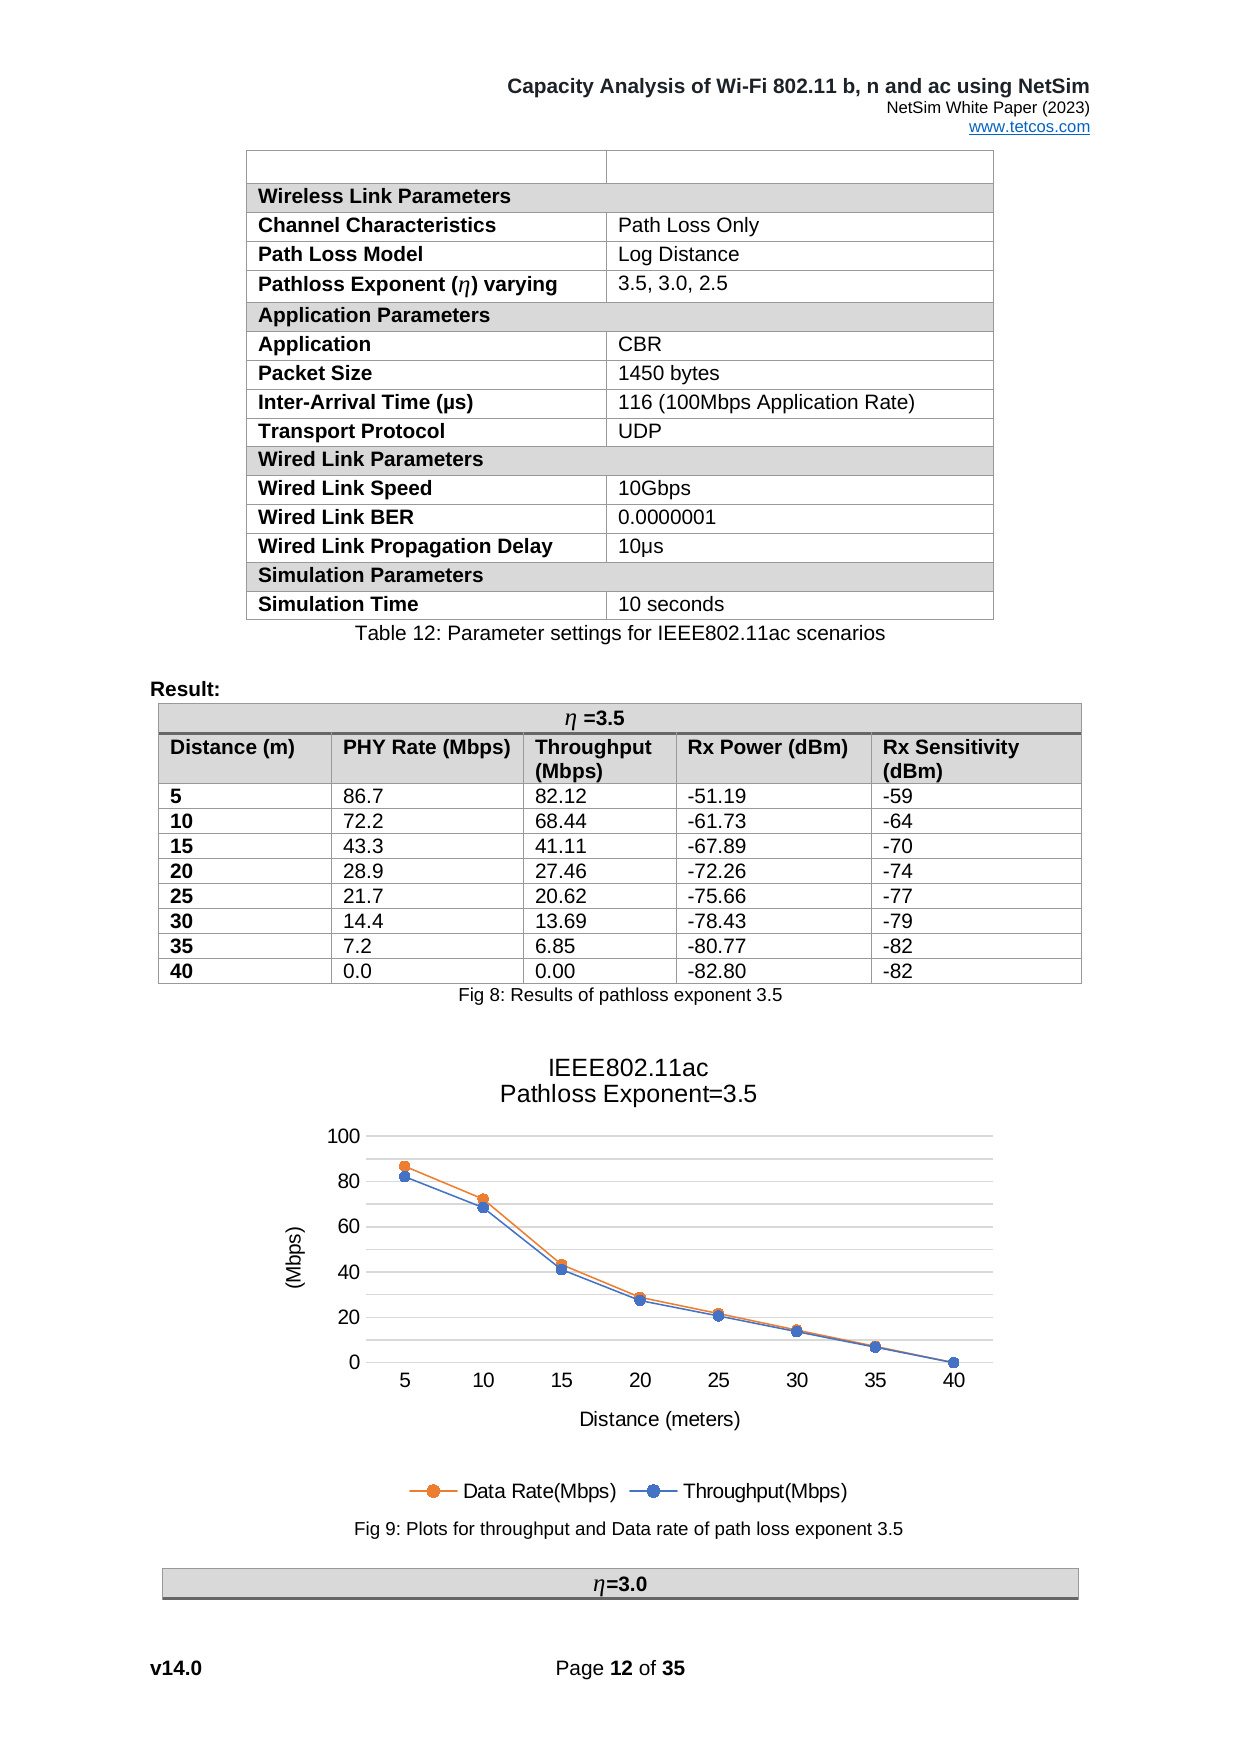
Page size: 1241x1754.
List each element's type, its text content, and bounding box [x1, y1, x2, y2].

table_cell -82.80 [677, 959, 871, 983]
table_cell Rx Sensitivity (dBm) [872, 735, 1081, 783]
table_cell -75.66 [677, 884, 871, 908]
table_cell 21.7 [332, 884, 523, 908]
table_cell 20 [159, 859, 331, 883]
table_cell Pathloss Exponent () varying [247, 271, 606, 302]
table_cell Application Parameters [247, 303, 993, 331]
table_cell -80.77 [677, 934, 871, 958]
table_cell 10Gbps [607, 476, 993, 504]
table_cell 0.0 [332, 959, 523, 983]
table_cell Simulation Time [247, 592, 606, 619]
table_cell Path Loss Only [607, 213, 993, 241]
table_cell -79 [872, 909, 1081, 933]
table_cell CBR [607, 332, 993, 360]
table_cell 35 [159, 934, 331, 958]
table_cell 20.62 [524, 884, 676, 908]
table_cell 15 [159, 834, 331, 858]
table_cell 10μs [607, 534, 993, 562]
table_cell 14.4 [332, 909, 523, 933]
table_cell 27.46 [524, 859, 676, 883]
table_cell -78.43 [677, 909, 871, 933]
table_cell 41.11 [524, 834, 676, 858]
table_cell 10 seconds [607, 592, 993, 619]
table_cell 40 [159, 959, 331, 983]
table_cell 116 (100Mbps Application Rate) [607, 390, 993, 417]
table_cell 1m [607, 151, 993, 183]
table_cell 7.2 [332, 934, 523, 958]
table_cell Wireless Link Parameters [247, 184, 993, 212]
table_cell Log Distance [607, 242, 993, 269]
table_cell Throughput (Mbps) [524, 735, 676, 783]
table_cell 13.69 [524, 909, 676, 933]
table_cell 43.3 [332, 834, 523, 858]
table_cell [247, 151, 606, 183]
table_cell 25 [159, 884, 331, 908]
table_cell -72.26 [677, 859, 871, 883]
table_cell -64 [872, 809, 1081, 833]
table_cell 6.85 [524, 934, 676, 958]
table_cell 30 [159, 909, 331, 933]
table_cell Wired Link BER [247, 505, 606, 533]
table_cell 10 [159, 809, 331, 833]
table_cell 28.9 [332, 859, 523, 883]
table_cell Wired Link Parameters [247, 447, 993, 475]
table_cell -77 [872, 884, 1081, 908]
table_cell Channel Characteristics [247, 213, 606, 241]
table_cell Wired Link Propagation Delay [247, 534, 606, 562]
table_cell Application [247, 332, 606, 360]
table_cell Transport Protocol [247, 419, 606, 446]
table_cell 1450 bytes [607, 361, 993, 388]
table_cell PHY Rate (Mbps) [332, 735, 523, 783]
table_cell 82.12 [524, 784, 676, 808]
table_cell Path Loss Model [247, 242, 606, 269]
table_cell -59 [872, 784, 1081, 808]
table_cell -82 [872, 934, 1081, 958]
table_header =3.0 [163, 1569, 1078, 1597]
table_cell Simulation Parameters [247, 563, 993, 591]
table_cell -61.73 [677, 809, 871, 833]
table_cell 0.00 [524, 959, 676, 983]
table_cell 86.7 [332, 784, 523, 808]
table_header =3.5 [159, 704, 1081, 732]
table_cell Distance (m) [159, 735, 331, 783]
table_cell 0.0000001 [607, 505, 993, 533]
table_cell -70 [872, 834, 1081, 858]
table_cell 3.5, 3.0, 2.5 [607, 271, 993, 302]
table_cell Wired Link Speed [247, 476, 606, 504]
text Table 12: Parameter settings for IEEE802.11ac scenarios [150, 620, 1090, 644]
table_cell 72.2 [332, 809, 523, 833]
table_cell 5 [159, 784, 331, 808]
table_cell 68.44 [524, 809, 676, 833]
table_cell -51.19 [677, 784, 871, 808]
table_cell Inter-Arrival Time (µs) [247, 390, 606, 417]
table_cell Packet Size [247, 361, 606, 388]
table_cell -74 [872, 859, 1081, 883]
table_cell -67.89 [677, 834, 871, 858]
table_cell UDP [607, 419, 993, 446]
table_cell -82 [872, 959, 1081, 983]
text Result: [150, 677, 1090, 701]
table_cell Rx Power (dBm) [677, 735, 871, 783]
